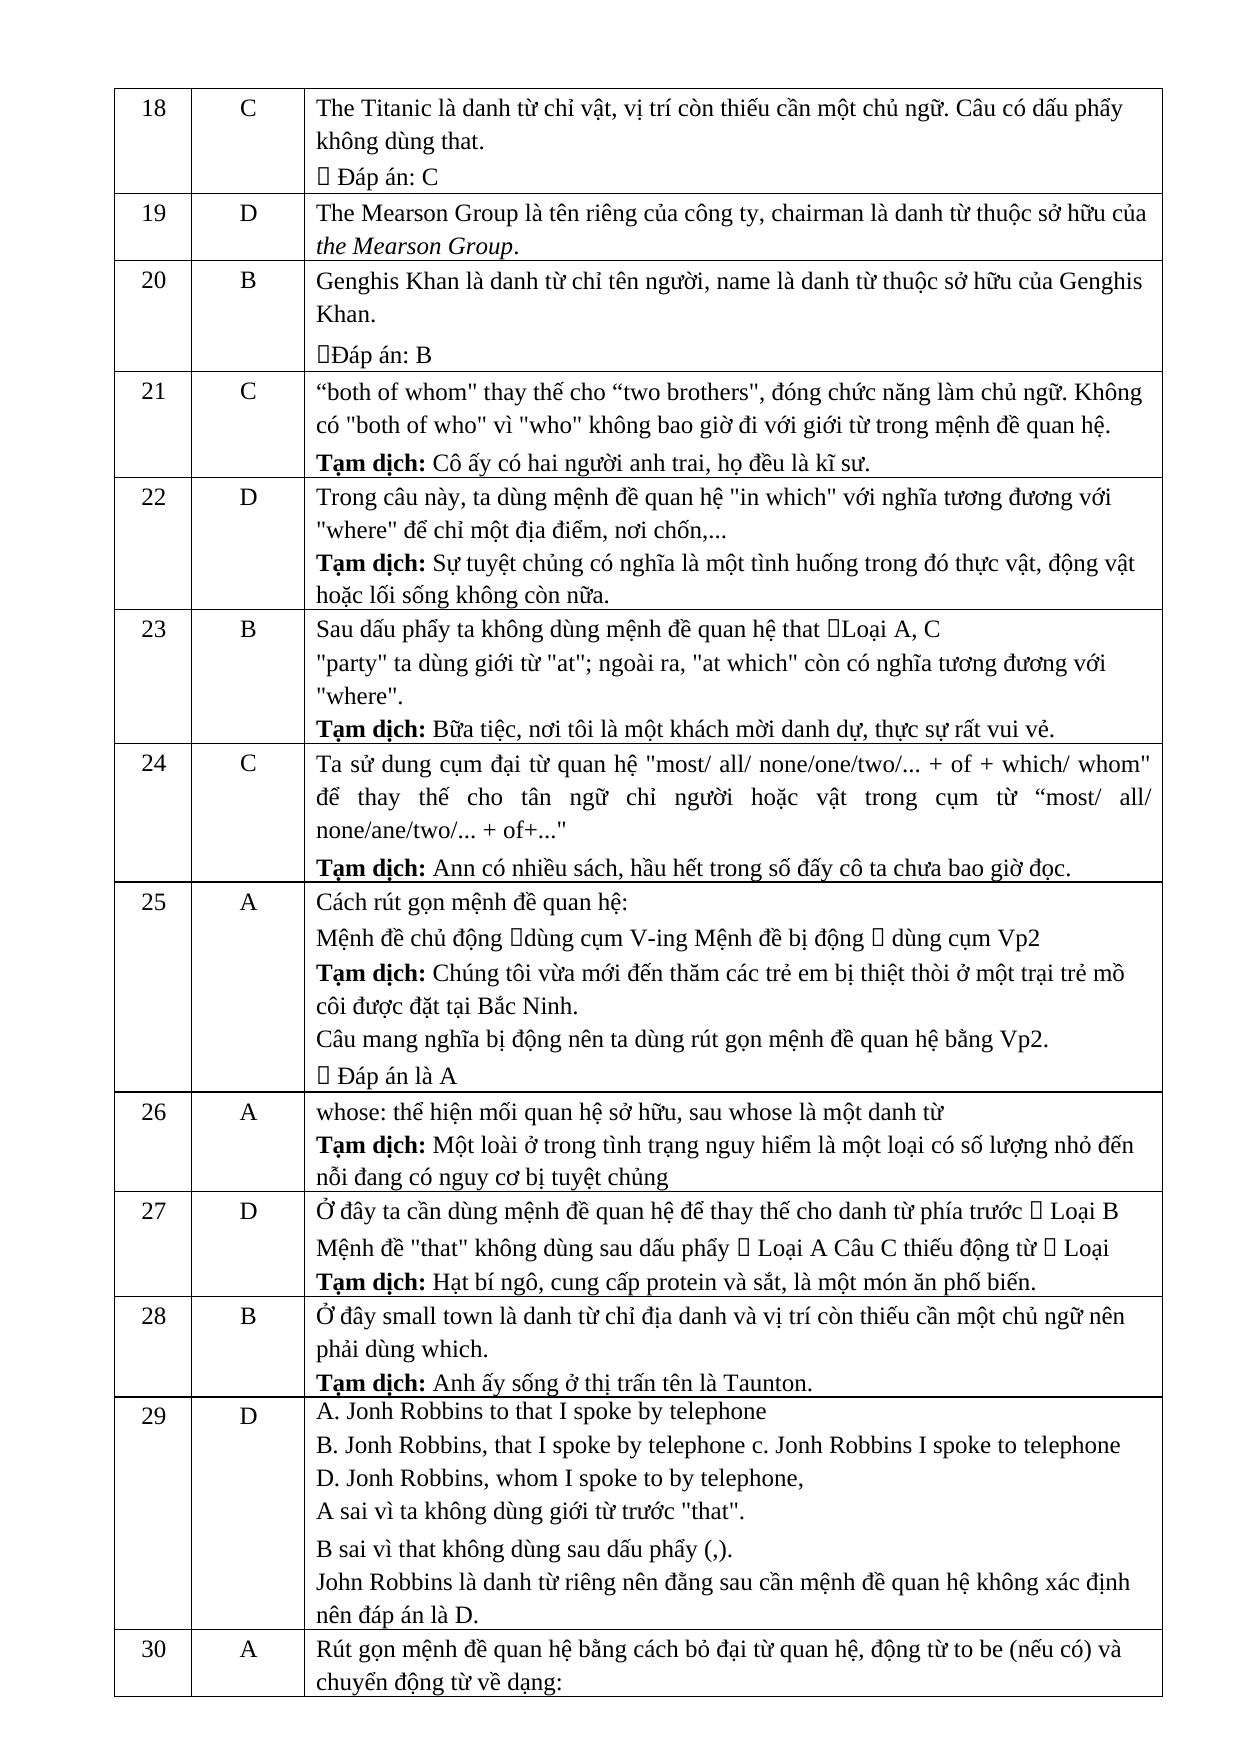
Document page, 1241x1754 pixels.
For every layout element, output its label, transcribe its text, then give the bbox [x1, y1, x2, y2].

table_cell Cách rút gọn mệnh đề quan hệ: Mệnh đề chủ động dùng cụm V-ing Mệnh đề bị động  dùng cụm Vp2 Tạm dịch: Chúng tôi vừa mới đến thăm các trẻ em bị thiệt thòi ở một trại trẻ mồ côi được đặt tại Bắc Ninh. Câu mang nghĩa bị động nên ta dùng rút gọn mệnh đề quan hệ bằng Vp2.  Đáp án là A [305, 883, 1162, 1091]
table_cell 26 [115, 1093, 191, 1191]
table_cell C [192, 744, 304, 881]
table_cell Sau dấu phẩy ta không dùng mệnh đề quan hệ that Loại A, C "party" ta dùng giới từ "at"; ngoài ra, "at which" còn có nghĩa tương đương với "where". Tạm dịch: Bữa tiệc, nơi tôi là một khách mời danh dự, thực sự rất vui vẻ. [305, 610, 1162, 743]
table_cell D [192, 1398, 304, 1629]
table_cell D [192, 478, 304, 609]
table_cell 22 [115, 478, 191, 609]
table_cell 28 [115, 1297, 191, 1396]
table_cell A [192, 1630, 304, 1696]
table_cell 21 [115, 372, 191, 477]
table_header The Titanic là danh từ chỉ vật, vị trí còn thiếu cần một chủ ngữ. Câu có dấu phẩy không dùng that.  Đáp án: C [305, 89, 1162, 193]
table_cell 25 [115, 883, 191, 1091]
table_cell 27 [115, 1192, 191, 1296]
table_cell Jonh Robbins to that I spoke by telephone Jonh Robbins, that I spoke by telephone c. Jonh Robbins I spoke to telephone D. Jonh Robbins, whom I spoke to by telephone, A sai vì ta không dùng giới từ trước "that". B sai vì that không dùng sau dấu phẩy (,). John Robbins là danh từ riêng nên đằng sau cần mệnh đề quan hệ không xác định nên đáp án là D. [305, 1398, 1162, 1629]
table_cell 24 [115, 744, 191, 881]
table_cell 30 [115, 1630, 191, 1696]
table_cell Trong câu này, ta dùng mệnh đề quan hệ "in which" với nghĩa tương đương với "where" để chỉ một địa điểm, nơi chốn,... Tạm dịch: Sự tuyệt chủng có nghĩa là một tình huống trong đó thực vật, động vật hoặc lối sống không còn nữa. [305, 478, 1162, 609]
table_cell 19 [115, 194, 191, 260]
table_cell D [192, 1192, 304, 1296]
table_cell 20 [115, 261, 191, 371]
table_cell Ở đây small town là danh từ chỉ địa danh và vị trí còn thiếu cần một chủ ngữ nên phải dùng which. Tạm dịch: Anh ấy sống ở thị trấn tên là Taunton. [305, 1297, 1162, 1396]
table_header 18 [115, 89, 191, 193]
table_cell 23 [115, 610, 191, 743]
table_cell Genghis Khan là danh từ chỉ tên người, name là danh từ thuộc sở hữu của Genghis Khan. Đáp án: B [305, 261, 1162, 371]
table_cell B [192, 610, 304, 743]
table_cell 29 [115, 1398, 191, 1629]
table_cell “both of whom" thay thế cho “two brothers", đóng chức năng làm chủ ngữ. Không có "both of who" vì "who" không bao giờ đi với giới từ trong mệnh đề quan hệ. Tạm dịch: Cô ấy có hai người anh trai, họ đều là kĩ sư. [305, 372, 1162, 477]
table_cell Ở đây ta cần dùng mệnh đề quan hệ để thay thế cho danh từ phía trước  Loại B Mệnh đề "that" không dùng sau dấu phẩy  Loại A Câu C thiếu động từ  Loại Tạm dịch: Hạt bí ngô, cung cấp protein và sắt, là một món ăn phố biến. [305, 1192, 1162, 1296]
table_header C [192, 89, 304, 193]
table_cell The Mearson Group là tên riêng của công ty, chairman là danh từ thuộc sở hữu của the Mearson Group. [305, 194, 1162, 260]
table_cell A [192, 883, 304, 1091]
table_cell D [192, 194, 304, 260]
table_cell C [192, 372, 304, 477]
table_cell Rút gọn mệnh đề quan hệ bằng cách bỏ đại từ quan hệ, động từ to be (nếu có) và chuyển động từ về dạng: [305, 1630, 1162, 1696]
table_cell Ta sử dung cụm đại từ quan hệ "most/ all/ none/one/two/... + of + which/ whom" để thay thế cho tân ngữ chỉ người hoặc vật trong cụm từ “most/ all/ none/ane/two/... + of+..." Tạm dịch: Ann có nhiều sách, hầu hết trong số đấy cô ta chưa bao giờ đọc. [305, 744, 1162, 881]
table_cell A [192, 1093, 304, 1191]
table_cell whose: thể hiện mối quan hệ sở hữu, sau whose là một danh từ Tạm dịch: Một loài ở trong tình trạng nguy hiểm là một loại có số lượng nhỏ đến nỗi đang có nguy cơ bị tuyệt chủng [305, 1093, 1162, 1191]
table_cell B [192, 1297, 304, 1396]
table_cell B [192, 261, 304, 371]
